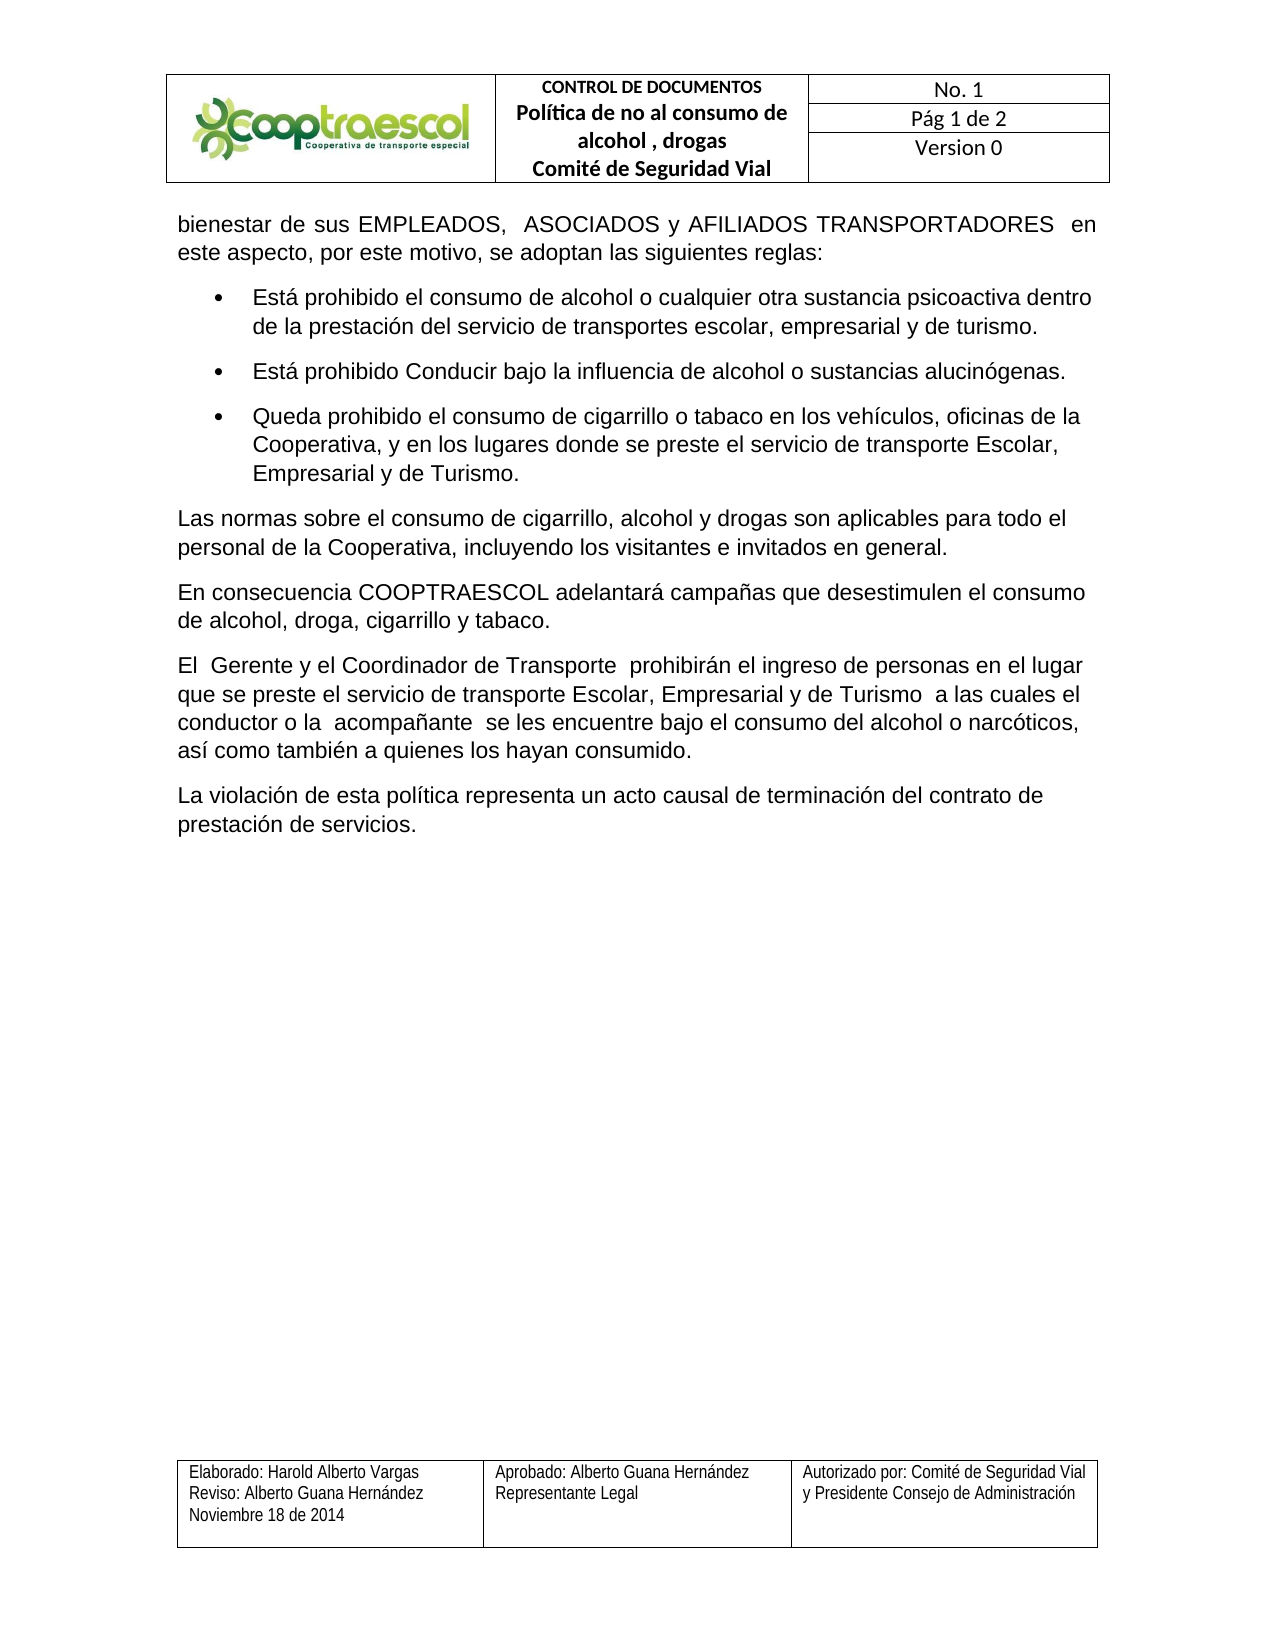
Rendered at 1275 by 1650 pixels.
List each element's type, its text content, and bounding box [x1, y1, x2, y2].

list Queda prohibido el consumo de cigarrillo o tabaco en los vehículos, oficinas de la Cooperativa, y en los lugares donde se preste el servicio de transporte Escolar, Empresarial y de Turismo. [215, 403, 1098, 486]
text El Gerente y el Coordinador de Transporte prohibirán el ingreso de personas en el lugar que se preste el servicio de transporte Escolar, Empresarial y de Turismo a las cuales el conductor o la acompañante se les encuentre bajo el consumo del alcohol o narcóticos, así como también a quienes los hayan consumido. [177, 652, 1098, 764]
text En consecuencia COOPTRAESCOL adelantará campañas que desestimulen el consumo de alcohol, droga, cigarrillo y tabaco. [177, 578, 1098, 633]
picture [191, 95, 470, 161]
text Las normas sobre el consumo de cigarrillo, alcohol y drogas son aplicables para todo el personal de la Cooperativa, incluyendo los visitantes e invitados en general. [177, 505, 1098, 560]
list Está prohibido Conducir bajo la influencia de alcohol o sustancias alucinógenas. [215, 358, 1098, 384]
text La violación de esta política representa un acto causal de terminación del contrato de prestación de servicios. [177, 782, 1098, 837]
list Está prohibido el consumo de alcohol o cualquier otra sustancia psicoactiva dentro de la prestación del servicio de transportes escolar, empresarial y de turismo. [215, 284, 1098, 339]
